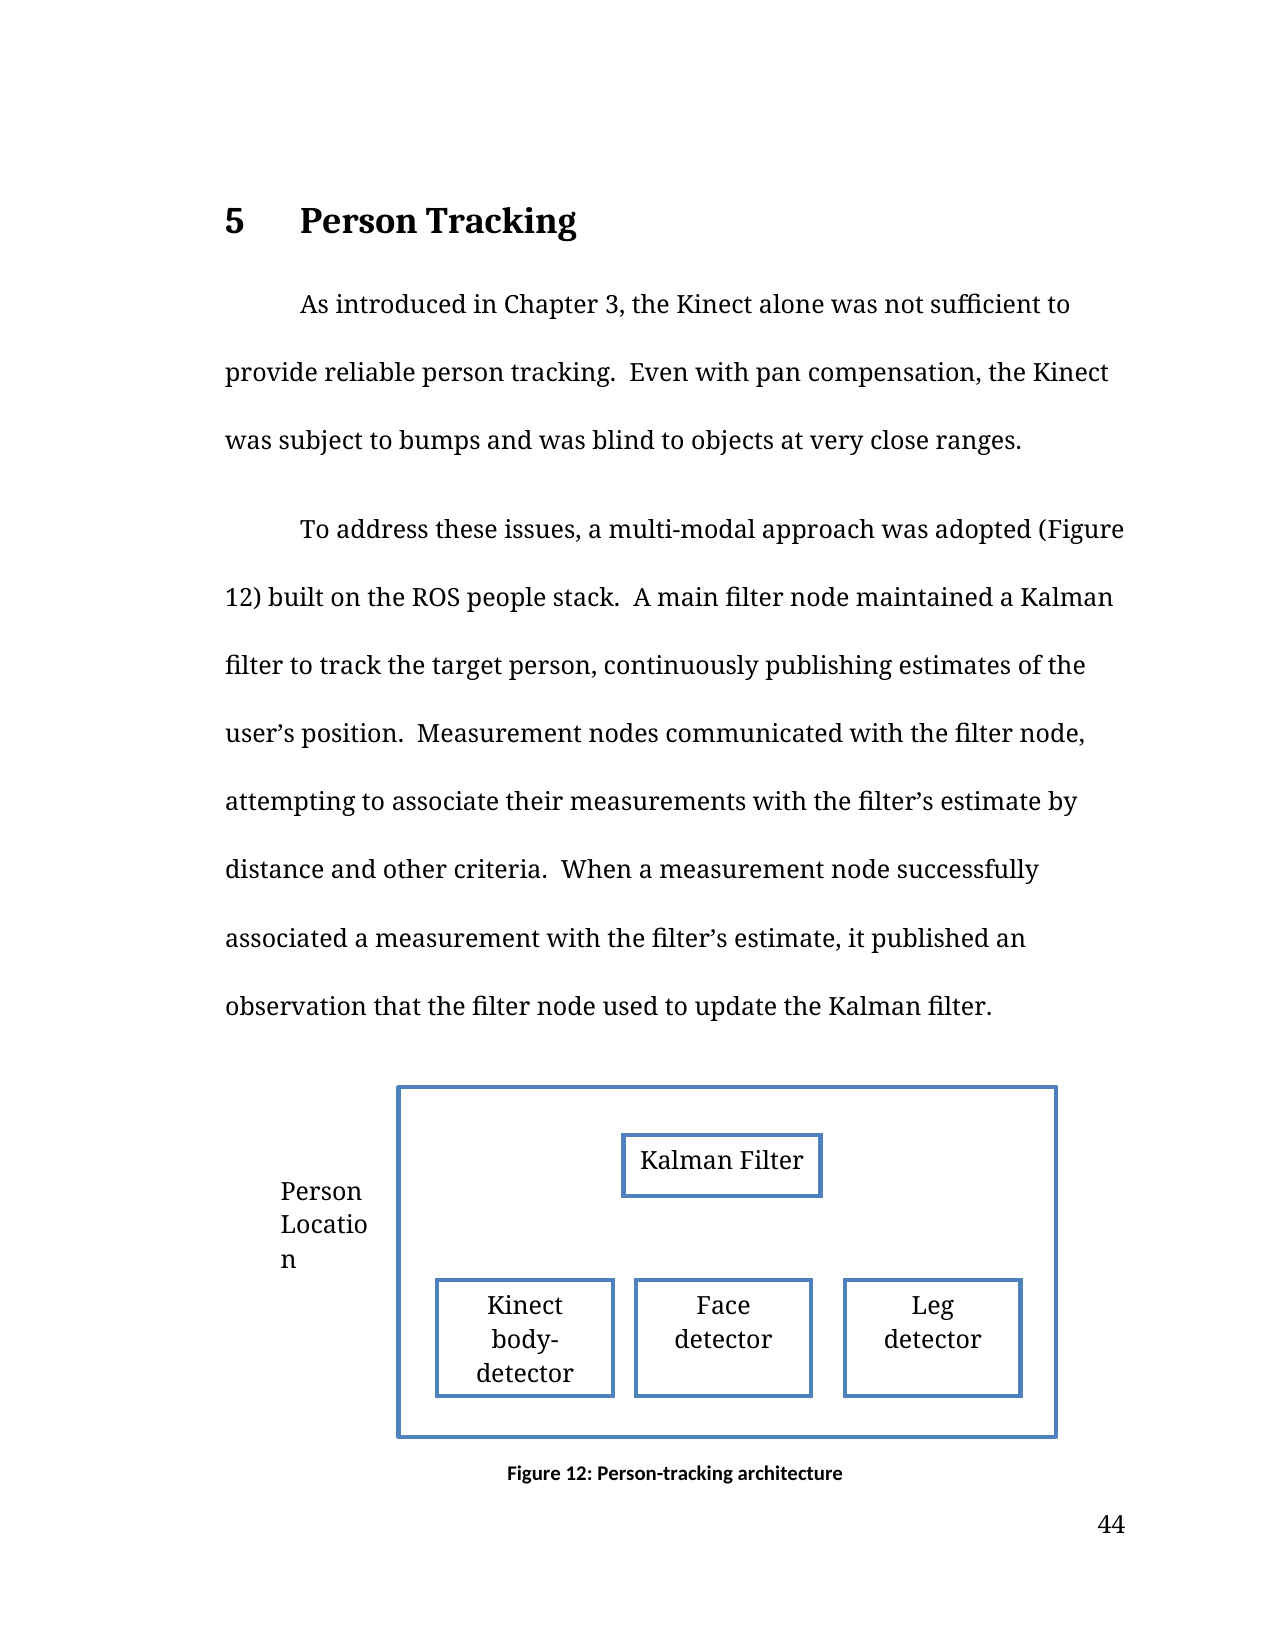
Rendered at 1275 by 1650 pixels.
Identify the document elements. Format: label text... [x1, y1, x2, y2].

text Figure 12: Person-tracking architecture [225, 1460, 1125, 1486]
text To address these issues, a multi-modal approach was adopted (Figure 12) built on the ROS people stack. A main filter node maintained a Kalman filter to track the target person, continuously publishing estimates of the user’s position. Measurement nodes communicated with the filter node, attempting to associate their measurements with the filter’s estimate by distance and other criteria. When a measurement node successfully associated a measurement with the filter’s estimate, it published an observation the filter node used to update the Kalman filter. [225, 511, 1125, 1022]
subtitle Person Tracking [225, 200, 1125, 243]
text in Chapter 3, the Kinect alone was not sufficient to provide reliable person tracking. Even with pan compensation, the Kinect was subject to bumps and was blind to objects at very close ranges. [225, 286, 1125, 457]
